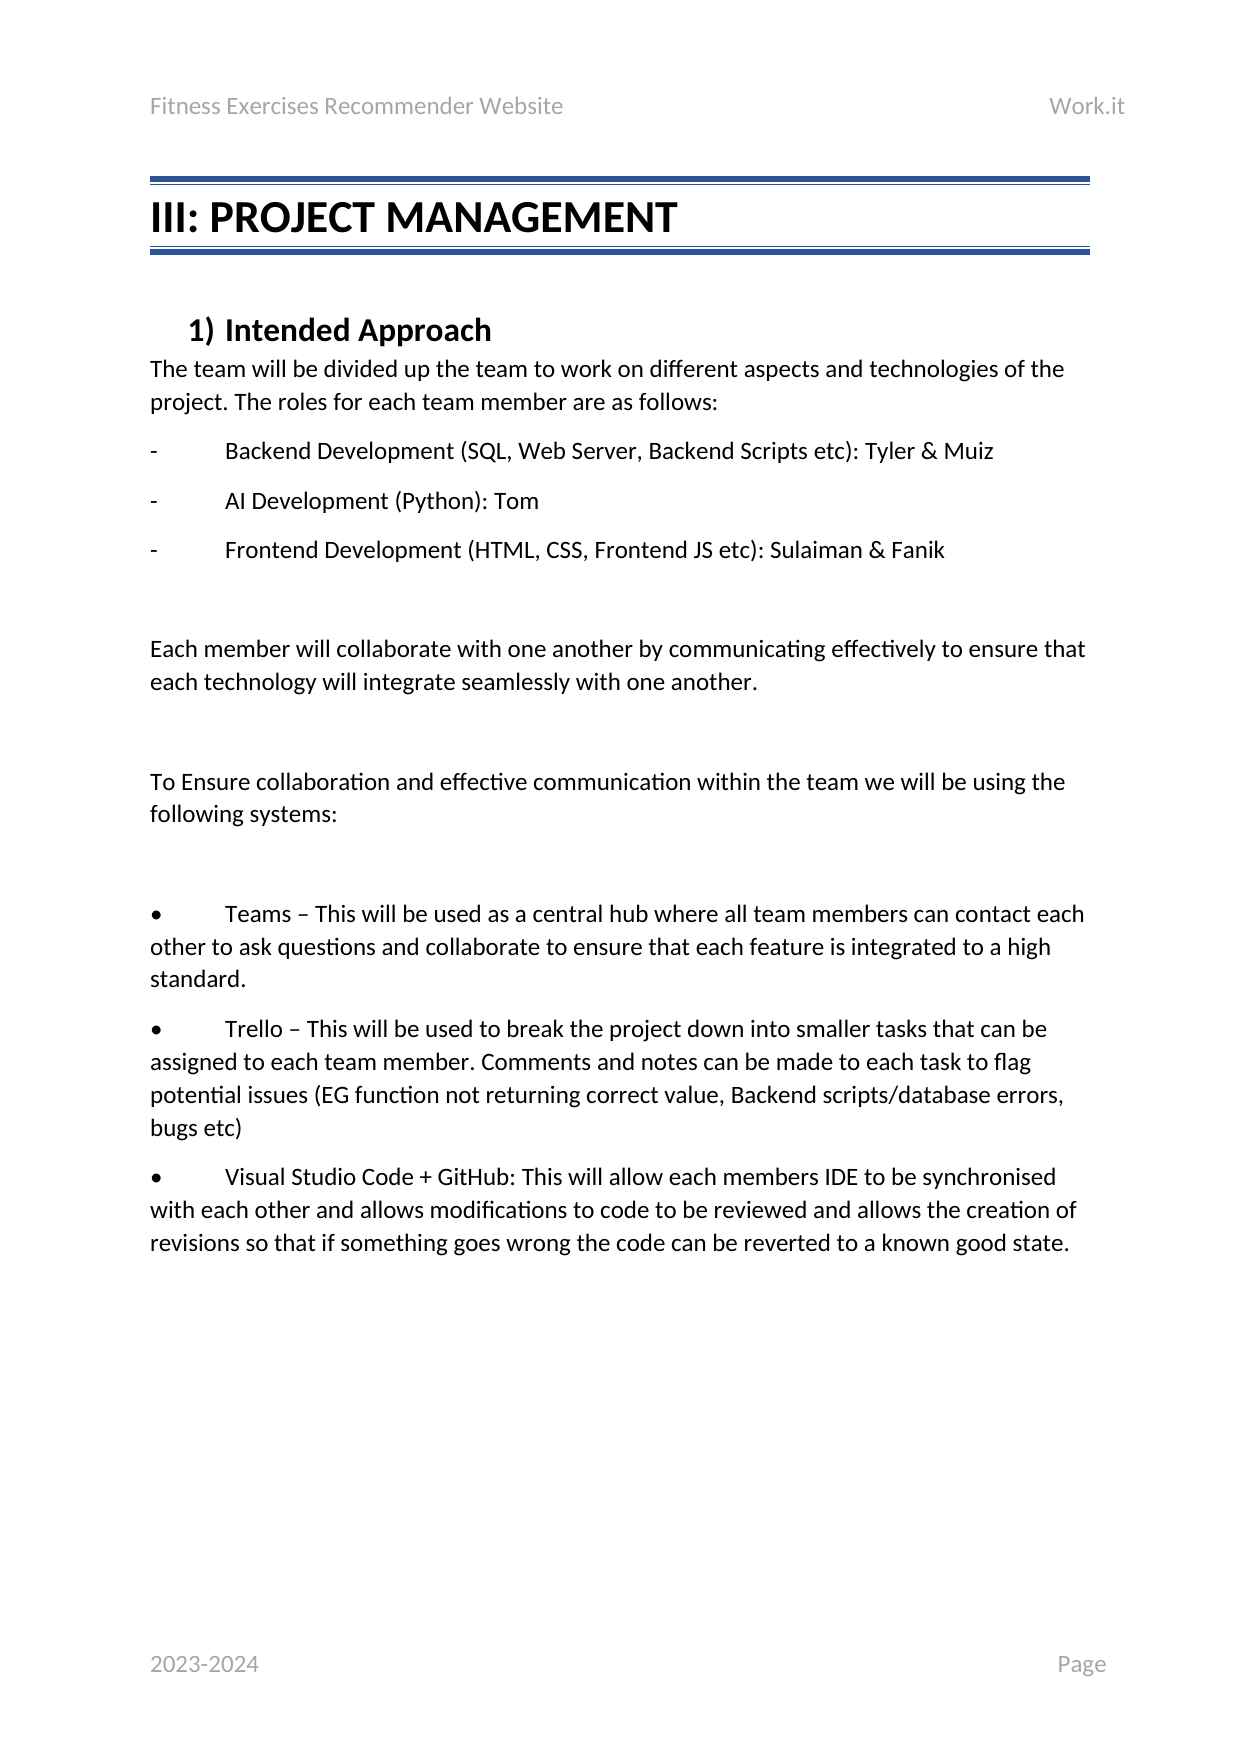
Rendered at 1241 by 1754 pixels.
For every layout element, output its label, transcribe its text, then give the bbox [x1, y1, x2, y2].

text - Backend Development (SQL, Web Server, Backend Scripts etc): Tyler & Muiz [150, 435, 1090, 466]
text The team will be divided up the team to work on different aspects and technologies of the project. The roles for each team member are as follows: [150, 353, 1090, 416]
text - AI Development (Python): Tom [150, 485, 1090, 515]
subtitle III: PROJECT MANAGEMENT [150, 185, 1090, 246]
text Each member will collaborate with one another by communicating effectively to ensure that each technology will integrate seamlessly with one another. [150, 634, 1090, 697]
text • Teams – This will be used as a central hub where all team members can contact each other to ask questions and collaborate to ensure that each feature is integrated to a high standard. [150, 898, 1090, 994]
subtitle Intended Approach [187, 309, 1090, 349]
text To Ensure collaboration and effective communication within the team we will be using the following systems: [150, 766, 1090, 829]
text • Trello – This will be used to break the project down into smaller tasks that can be assigned to each team member. Comments and notes can be made to each task to flag potential issues (EG function not returning correct value, Backend scripts/database errors, bugs etc) [150, 1013, 1090, 1142]
text - Frontend Development (HTML, CSS, Frontend JS etc): Sulaiman & Fanik [150, 534, 1090, 565]
text • Visual Studio Code + GitHub: This will allow each members IDE to be synchronised with each other and allows modifications to code to be reviewed and allows the creation of revisions so that if something goes wrong the code can be reverted to a known good state. [150, 1162, 1090, 1258]
